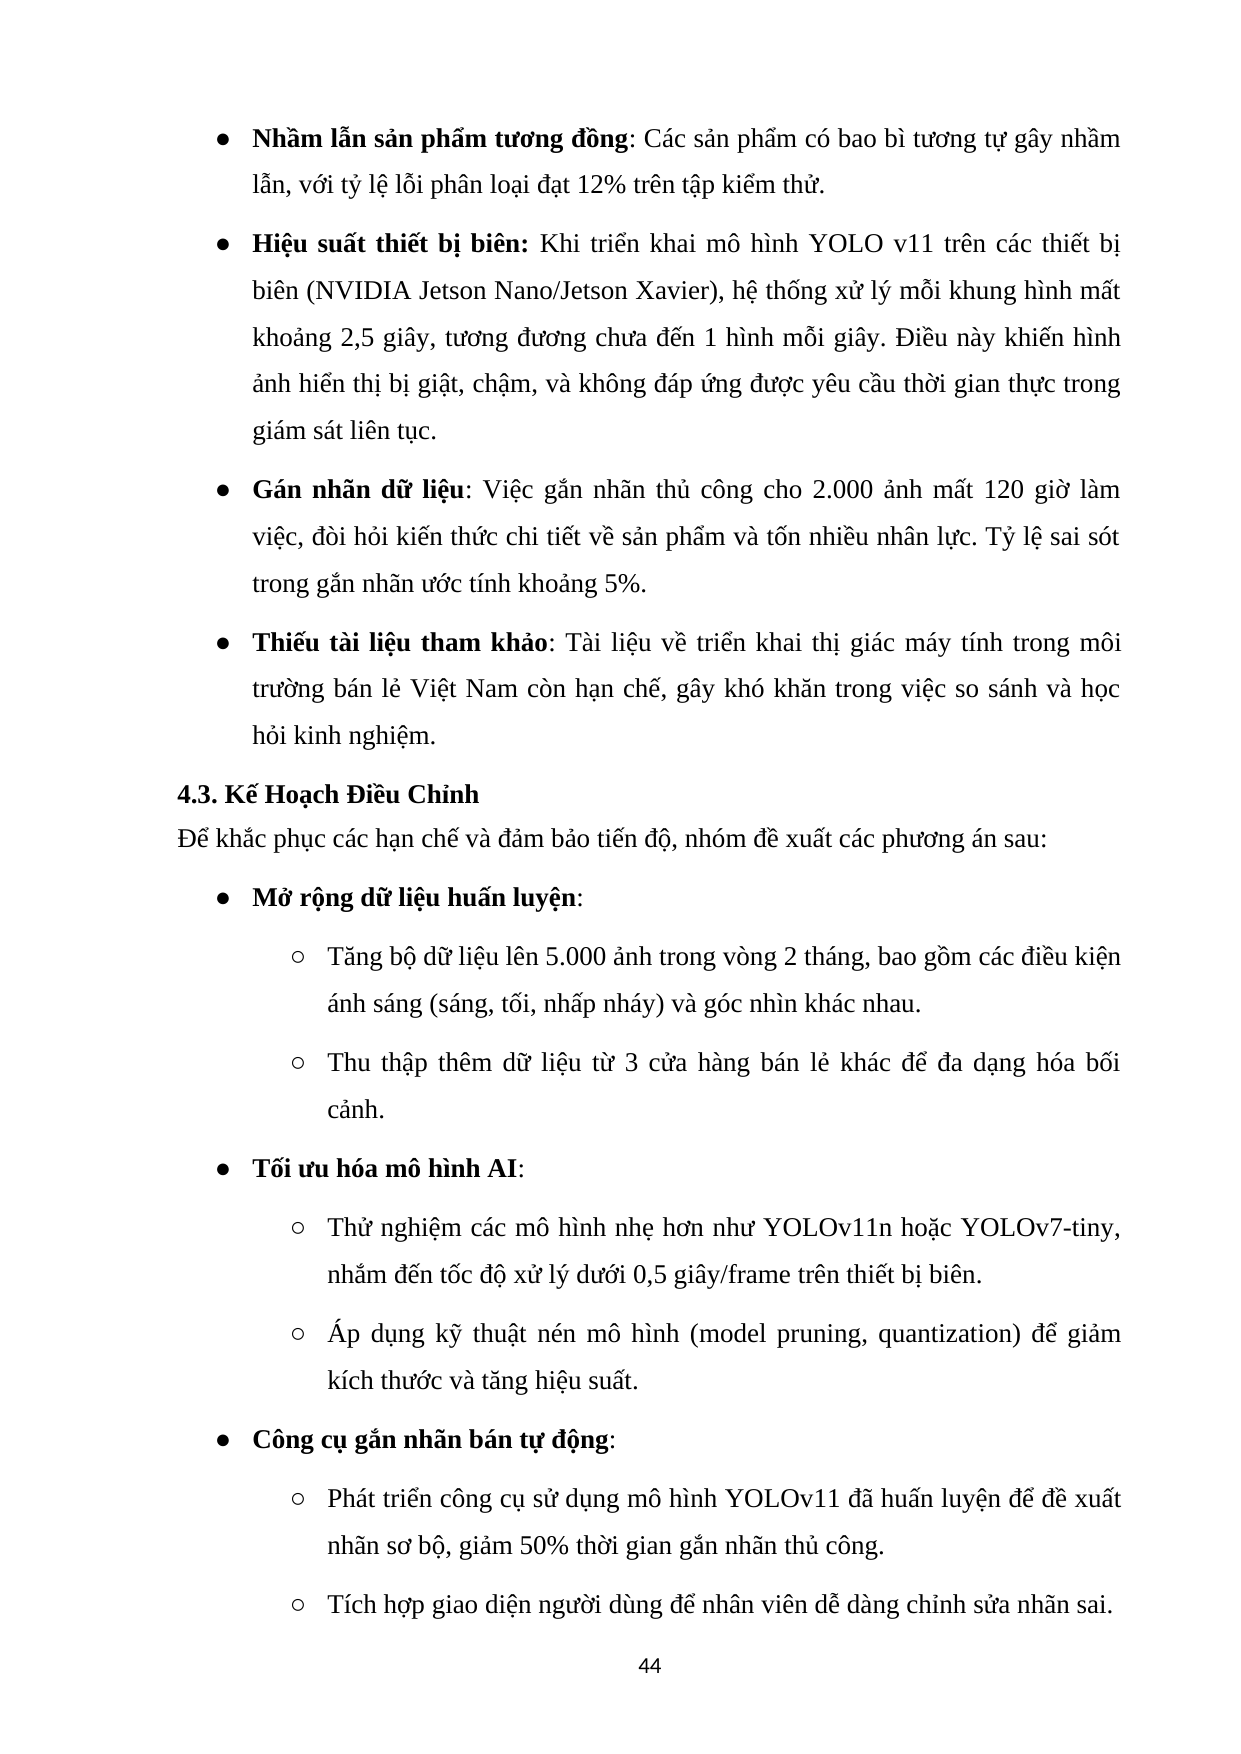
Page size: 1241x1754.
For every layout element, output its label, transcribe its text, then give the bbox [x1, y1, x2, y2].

list Công cụ gắn nhãn bán tự động: [214, 1423, 1122, 1454]
list Áp dụng kỹ thuật nén mô hình (model pruning, quantization) để giảm kích thước và tăng hiệu suất. [289, 1317, 1122, 1395]
list Hiệu suất thiết bị biên: Khi triển khai mô hình YOLO v11 trên các thiết bị biên (NVIDIA Jetson Nano/Jetson Xavier), hệ thống xử lý mỗi khung hình mất khoảng 2,5 giây, tương đương chưa đến 1 hình mỗi giây. Điều này khiến hình ảnh hiển thị bị giật, chậm, và không đáp ứng được yêu cầu thời gian thực trong giám sát liên tục. [214, 228, 1122, 445]
list Mở rộng dữ liệu huấn luyện: [214, 881, 1122, 912]
list Gán nhãn dữ liệu: Việc gắn nhãn thủ công cho 2.000 ảnh mất 120 giờ làm việc, đòi hỏi kiến thức chi tiết về sản phẩm và tốn nhiều nhân lực. Tỷ lệ sai sót trong gắn nhãn ước tính khoảng 5%. [214, 473, 1122, 598]
list Tối ưu hóa mô hình AI: [214, 1152, 1122, 1183]
list Thử nghiệm các mô hình nhẹ hơn như YOLOv11n hoặc YOLOv7-tiny, nhắm đến tốc độ xử lý dưới 0,5 giây/frame trên thiết bị biên. [289, 1211, 1122, 1289]
list Thu thập thêm dữ liệu từ 3 cửa hàng bán lẻ khác để đa dạng hóa bối cảnh. [289, 1046, 1122, 1124]
list Thiếu tài liệu tham khảo: Tài liệu về triển khai thị giác máy tính trong môi trường bán lẻ Việt Nam còn hạn chế, gây khó khăn trong việc so sánh và học hỏi kinh nghiệm. [214, 626, 1122, 750]
text Để khắc phục các hạn chế và đảm bảo tiến độ, nhóm đề xuất các phương án sau: [177, 822, 1122, 853]
list Nhầm lẫn sản phẩm tương đồng: Các sản phẩm có bao bì tương tự gây nhầm lẫn, với tỷ lệ lỗi phân loại đạt 12% trên tập kiểm thử. [214, 122, 1122, 199]
list Phát triển công cụ sử dụng mô hình YOLOv11 đã huấn luyện để đề xuất nhãn sơ bộ, giảm 50% thời gian gắn nhãn thủ công. [289, 1482, 1122, 1560]
list Tích hợp giao diện người dùng để nhân viên dễ dàng chỉnh sửa nhãn sai. [289, 1588, 1122, 1619]
list Tăng bộ dữ liệu lên 5.000 ảnh trong vòng 2 tháng, bao gồm các điều kiện ánh sáng (sáng, tối, nhấp nháy) và góc nhìn khác nhau. [289, 940, 1122, 1018]
subtitle 4.3. Kế Hoạch Điều Chỉnh [177, 778, 1122, 809]
